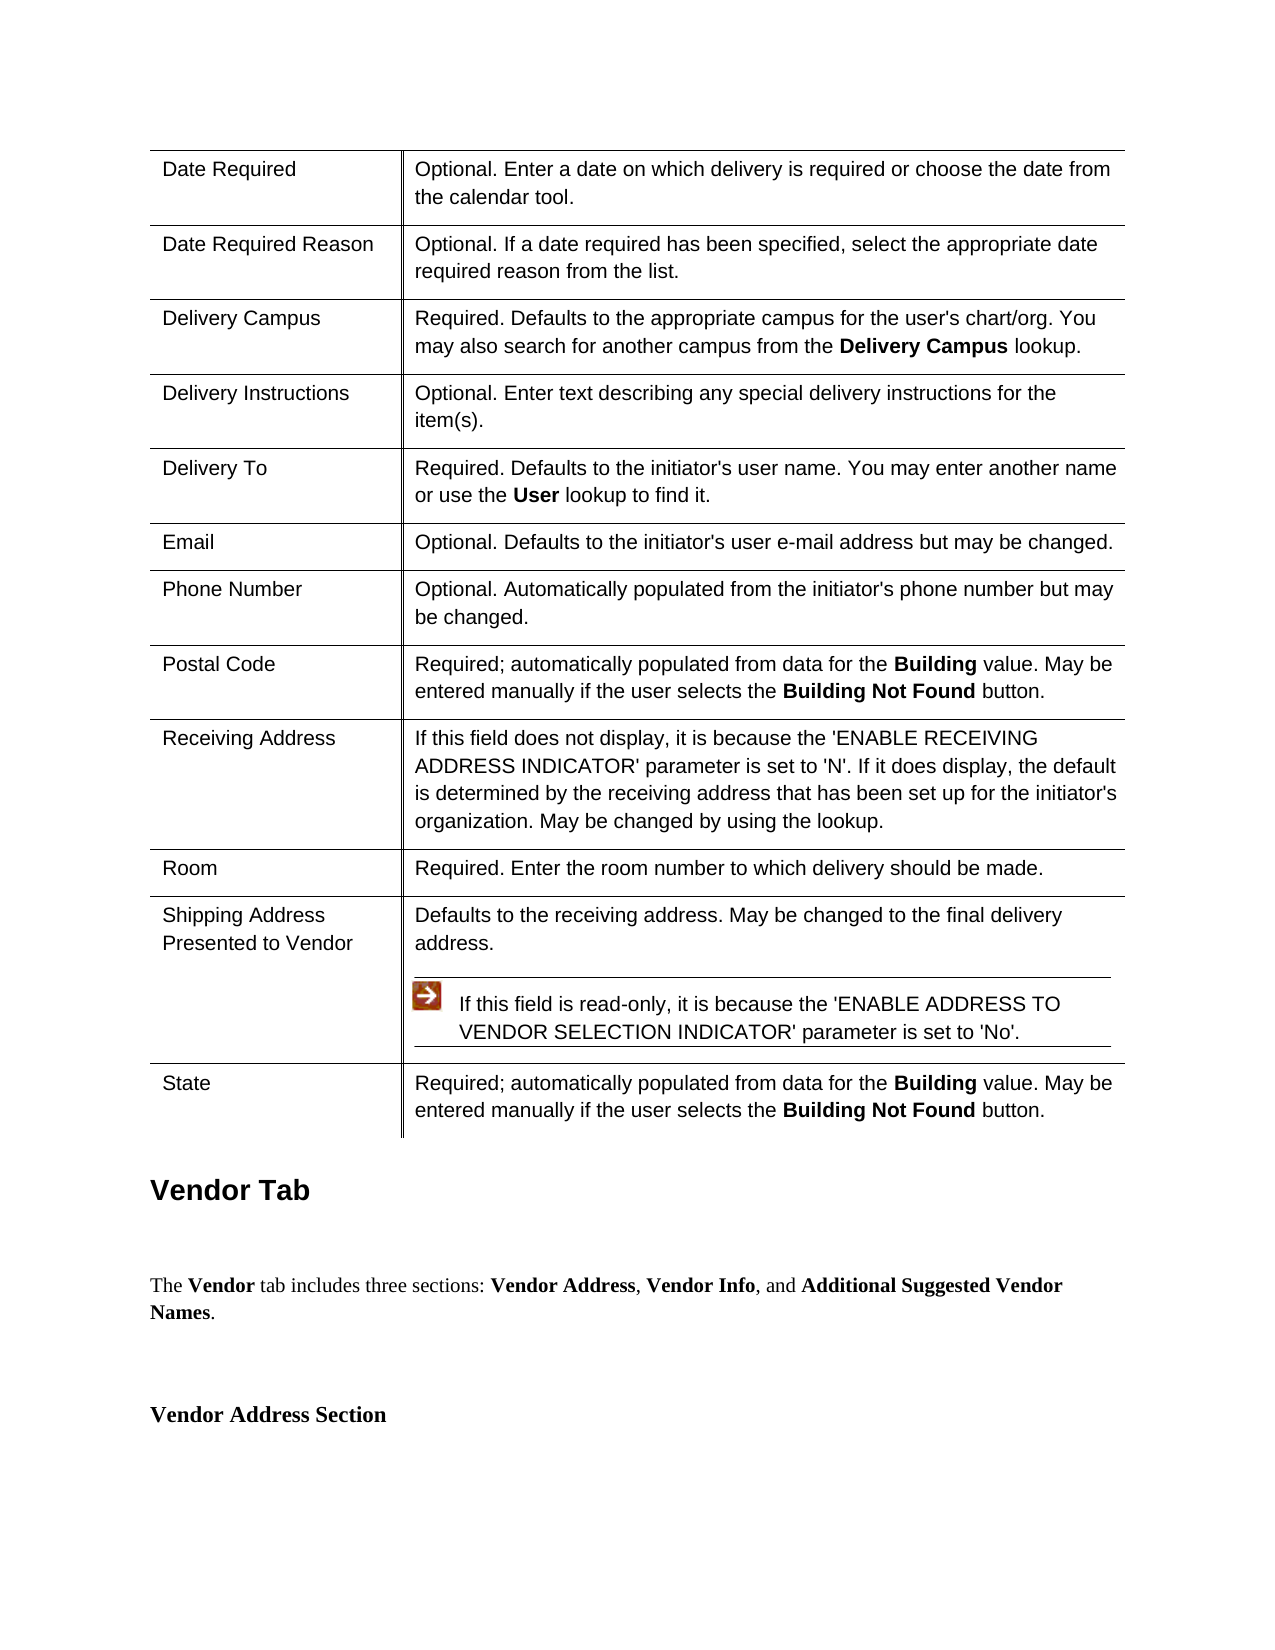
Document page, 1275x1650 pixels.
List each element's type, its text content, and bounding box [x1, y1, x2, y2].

table_cell State [150, 1064, 401, 1138]
table_cell Required; automatically populated from data for the Building value. May be entered manually if the user selects the Building Not Found button. [404, 1064, 1125, 1138]
table_cell Room [150, 850, 401, 896]
table_cell Optional. If a date required has been specified, select the appropriate date required reason from the list. [404, 226, 1125, 299]
table_cell Optional. Enter a date on which delivery is required or choose the date from the calendar tool. [404, 151, 1125, 224]
subtitle Vendor Address Section [150, 1401, 1125, 1428]
table_cell Required; automatically populated from data for the Building value. May be entered manually if the user selects the Building Not Found button. [404, 646, 1125, 719]
table_cell Date Required Reason [150, 226, 401, 299]
text The Vendor tab includes three sections: Vendor Address, Vendor Info, and Additional Suggested Vendor Names. [150, 1273, 1125, 1324]
table_cell Delivery Instructions [150, 375, 401, 448]
table_cell Delivery To [150, 449, 401, 523]
table_cell Optional. Defaults to the initiator's user e-mail address but may be changed. [404, 524, 1125, 570]
table_cell If this field does not display, it is because the 'ENABLE RECEIVING ADDRESS INDICATOR' parameter is set to 'N'. If it does display, the default is determined by the receiving address that has been set up for the initiator's organization. May be changed by using the lookup. [404, 720, 1125, 849]
table_cell Required. Defaults to the initiator's user name. You may enter another name or use the User lookup to find it. [404, 449, 1125, 523]
table_cell Receiving Address [150, 720, 401, 849]
table_cell Email [150, 524, 401, 570]
subtitle Vendor Tab [150, 1173, 1125, 1207]
table_cell Postal Code [150, 646, 401, 719]
table_cell Shipping Address Presented to Vendor [150, 897, 401, 1063]
table_cell Optional. Enter text describing any special delivery instructions for the item(s). [404, 375, 1125, 448]
table_cell Optional. Automatically populated from the initiator's phone number but may be changed. [404, 571, 1125, 644]
table_cell Delivery Campus [150, 300, 401, 374]
table_cell Phone Number [150, 571, 401, 644]
table_cell Defaults to the receiving address. May be changed to the final delivery address. If this field is read-only, it is because the 'ENABLE ADDRESS TO VENDOR SELECTION INDICATOR' parameter is set to 'No'. [404, 897, 1125, 1063]
picture [411, 980, 443, 1012]
table_cell Required. Enter the room number to which delivery should be made. [404, 850, 1125, 896]
table_cell Date Required [150, 151, 401, 224]
table_cell Required. Defaults to the appropriate campus for the user's chart/org. You may also search for another campus from the Delivery Campus lookup. [404, 300, 1125, 374]
